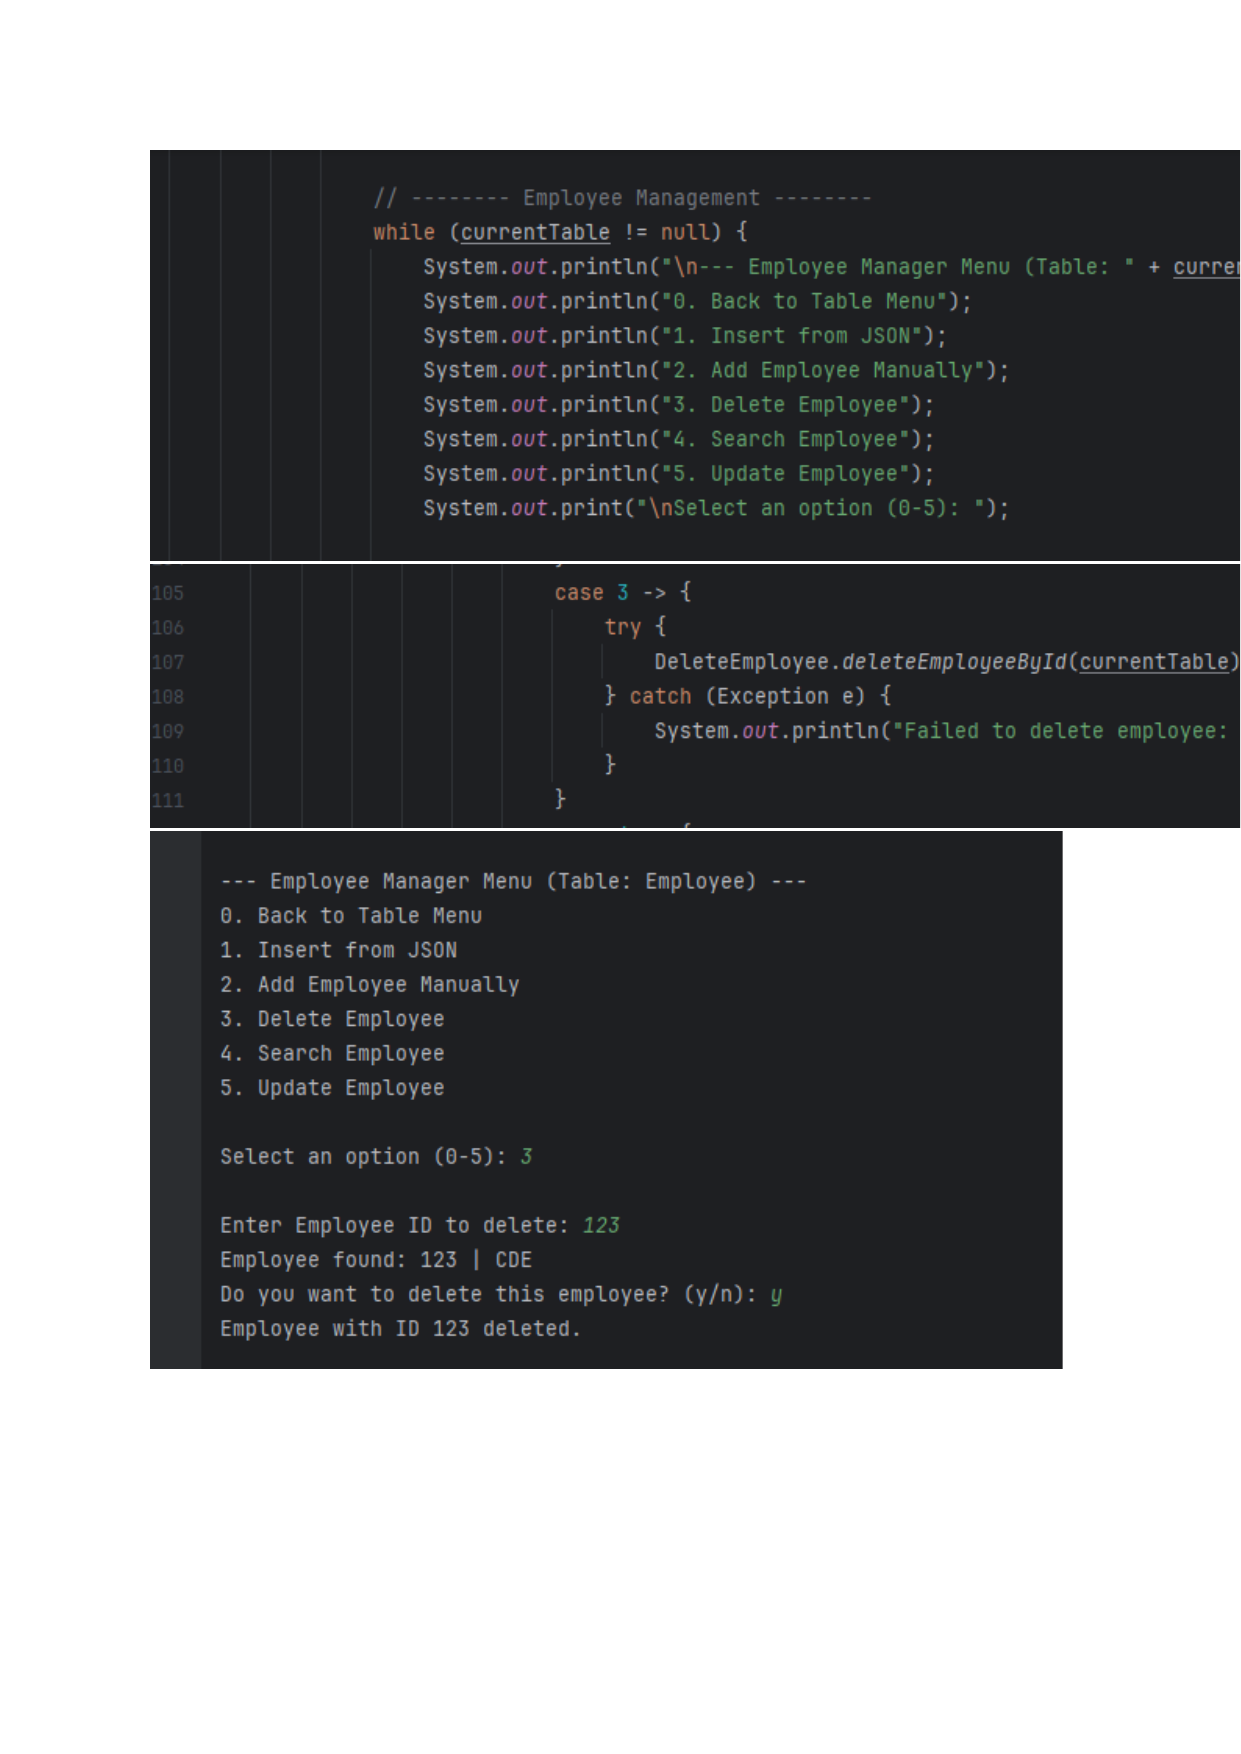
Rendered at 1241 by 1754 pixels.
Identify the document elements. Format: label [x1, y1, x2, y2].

picture [150, 150, 1241, 561]
picture [150, 564, 1241, 828]
picture [150, 831, 1063, 1369]
